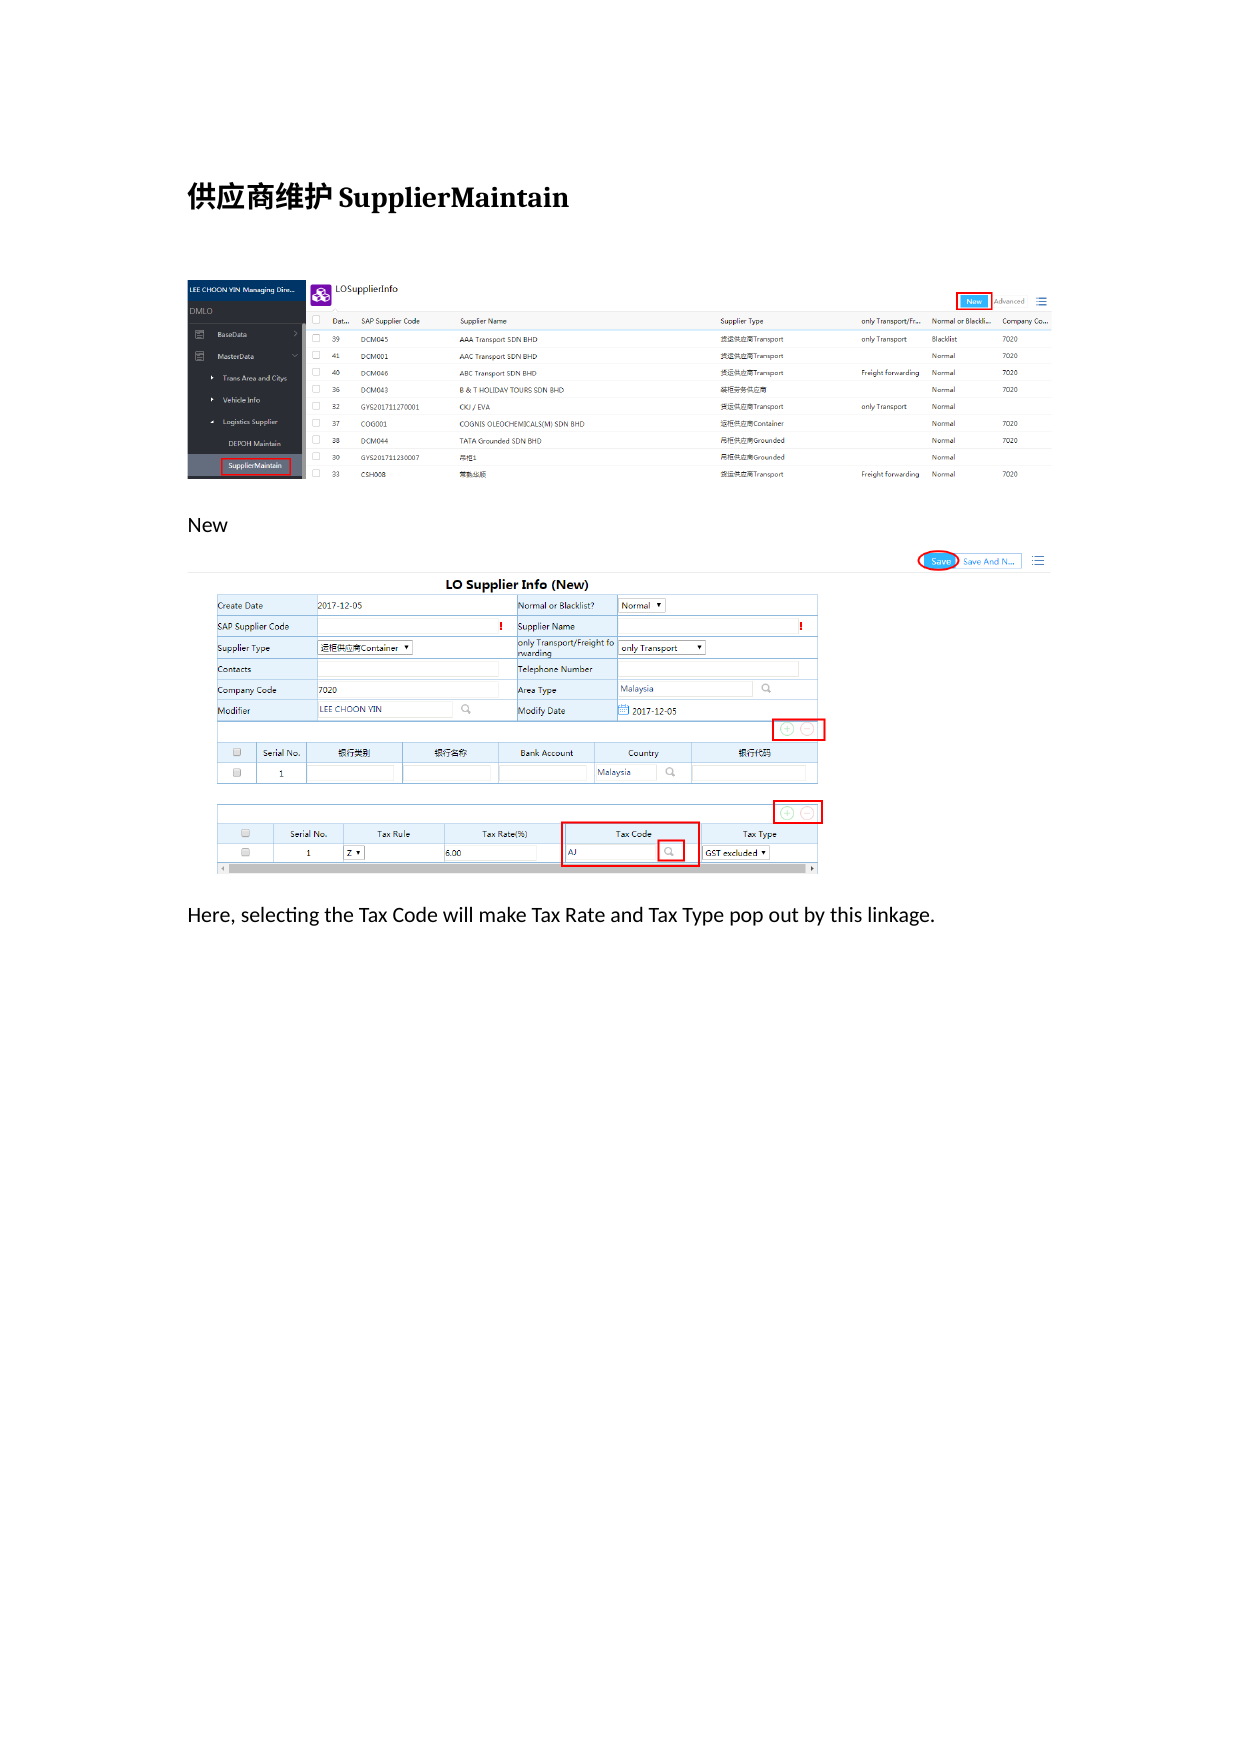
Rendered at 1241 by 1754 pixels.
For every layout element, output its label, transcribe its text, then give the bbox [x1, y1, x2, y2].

text Here, selecting the Tax Code will make Tax Rate and Tax Type pop out by this linkage. [187, 898, 1053, 931]
picture [187, 540, 1051, 886]
text New [187, 508, 1053, 541]
picture [187, 280, 1052, 479]
subtitle 供应商维护SupplierMaintain [187, 162, 1053, 227]
